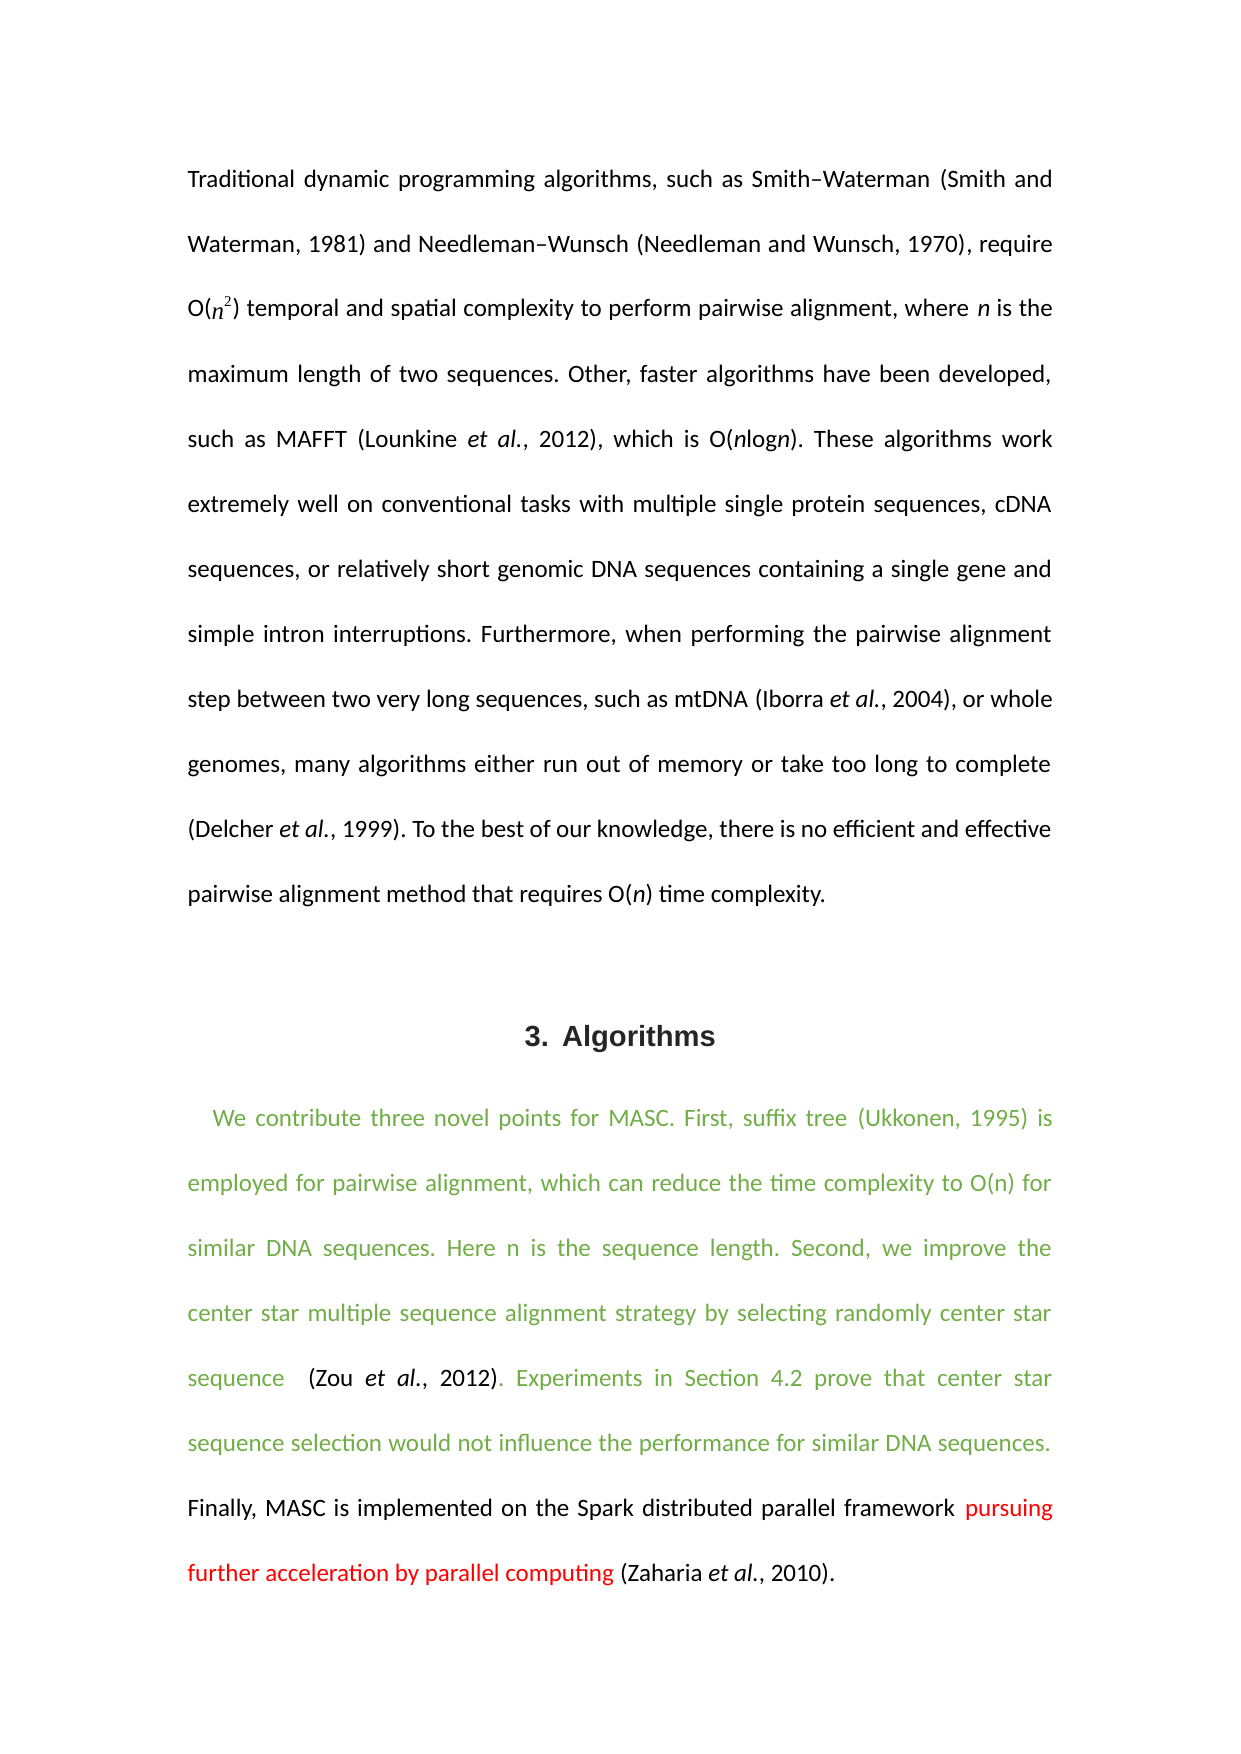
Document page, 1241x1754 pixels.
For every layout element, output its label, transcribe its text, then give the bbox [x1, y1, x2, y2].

text We contribute three novel points for MASC. First, suffix tree (Ukkonen, 1995) is employed for pairwise alignment, which can reduce the time complexity to O(n) for similar DNA sequences. Here n is the sequence length. Second, we improve the center star multiple sequence alignment strategy by selecting randomly center star sequence (Zou et al., 2012). Experiments in Section 4.2 prove that center star sequence selection would not influence the performance for similar DNA sequences. Finally, MASC is implemented on the Spark distributed parallel framework pursuing further acceleration by parallel computing (Zaharia et al., 2010). [187, 1102, 1053, 1589]
list Algorithms [187, 1003, 1053, 1068]
